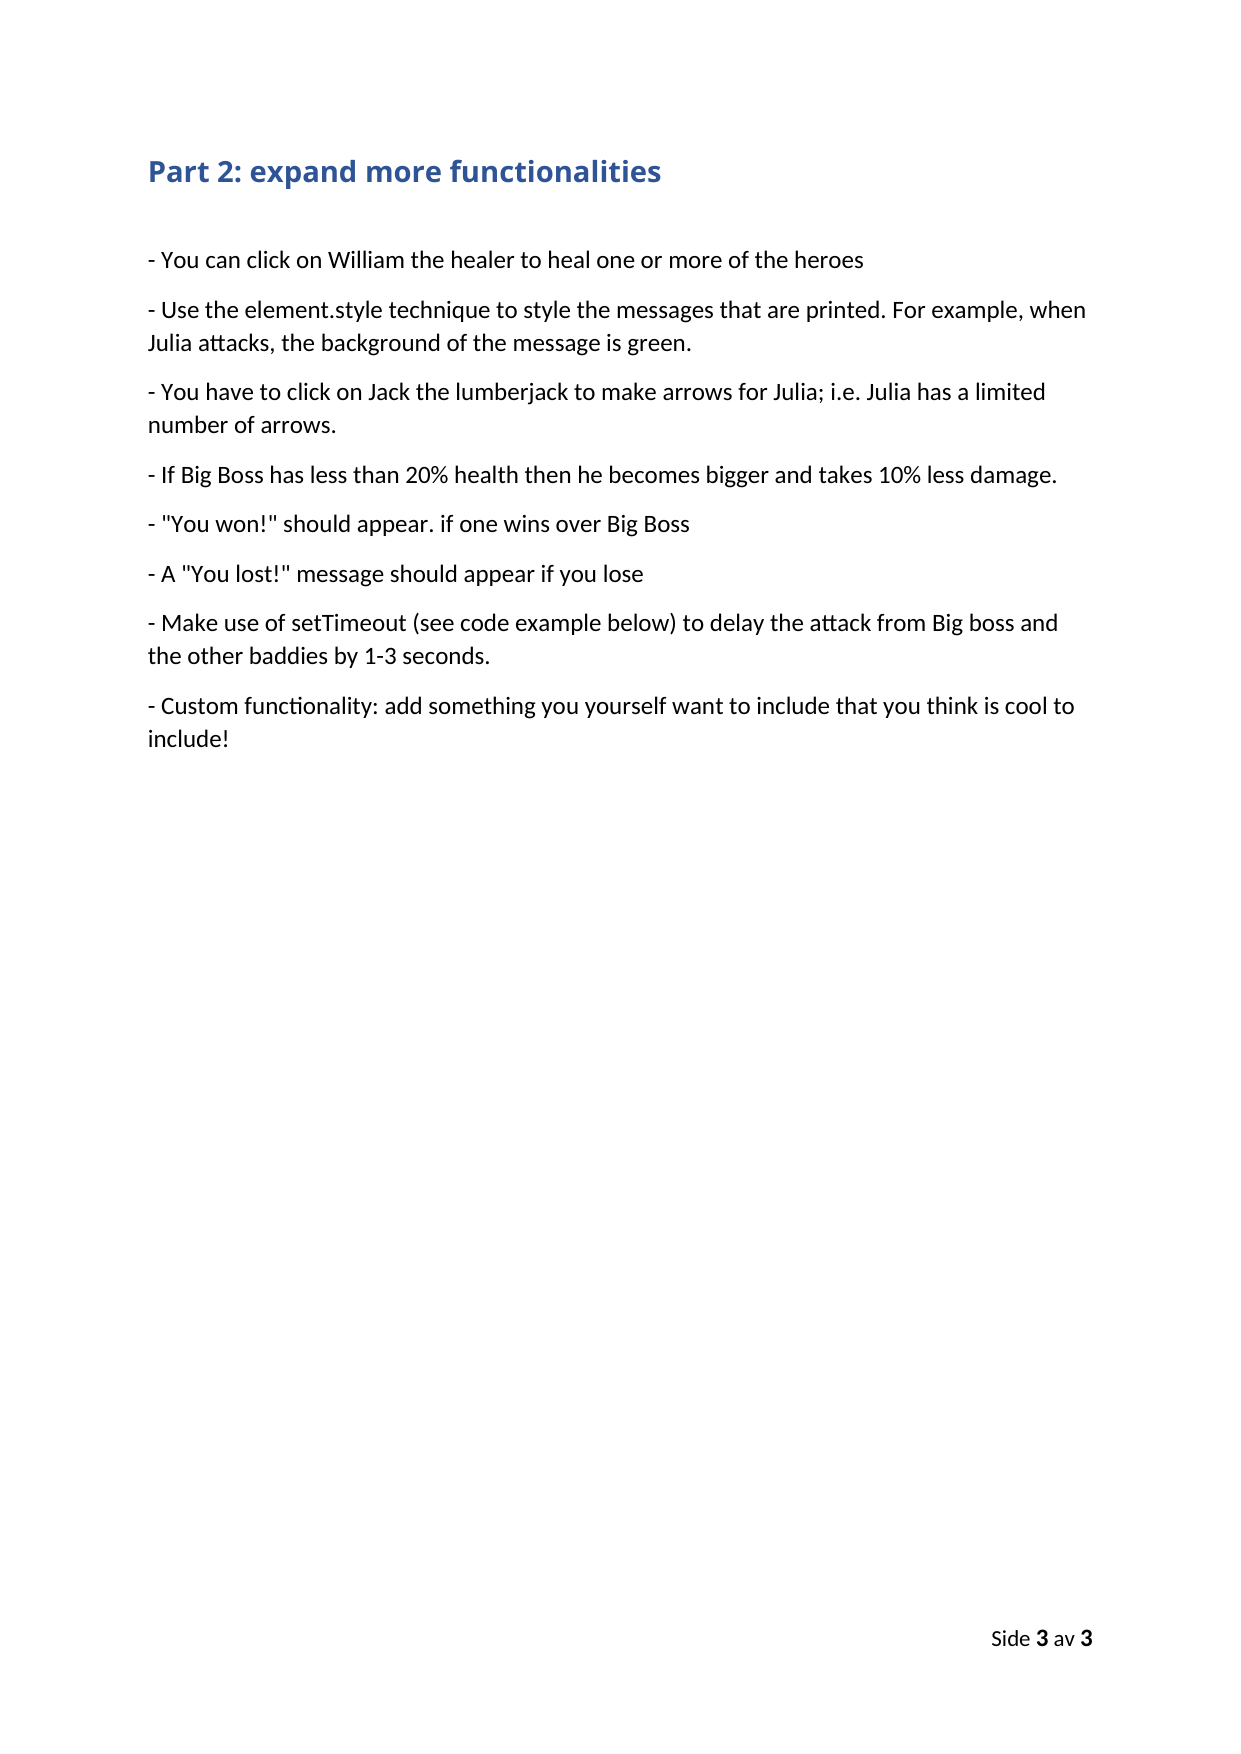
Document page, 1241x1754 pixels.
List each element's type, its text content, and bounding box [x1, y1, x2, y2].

text - You have to click on Jack the lumberjack to make arrows for Julia; i.e. Julia has a limited number of arrows. [148, 376, 1093, 440]
text - Use the element.style technique to style the messages that are printed. For example, when Julia attacks, the background of the message is green. [148, 294, 1093, 357]
subtitle Part 2: expand more functionalities [148, 152, 1093, 191]
text - If Big Boss has less than 20% health then he becomes bigger and takes 10% less damage. [148, 459, 1093, 489]
text - "You won!" should appear. if one wins over Big Boss [148, 508, 1093, 539]
text - You can click on William the healer to heal one or more of the heroes [148, 244, 1093, 275]
text - Make use of setTimeout (see code example below) to delay the attack from Big boss and the other baddies by 1-3 seconds. [148, 607, 1093, 671]
text - A "You lost!" message should appear if you lose [148, 558, 1093, 588]
text - Custom functionality: add something you yourself want to include that you think is cool to include! [148, 690, 1093, 753]
